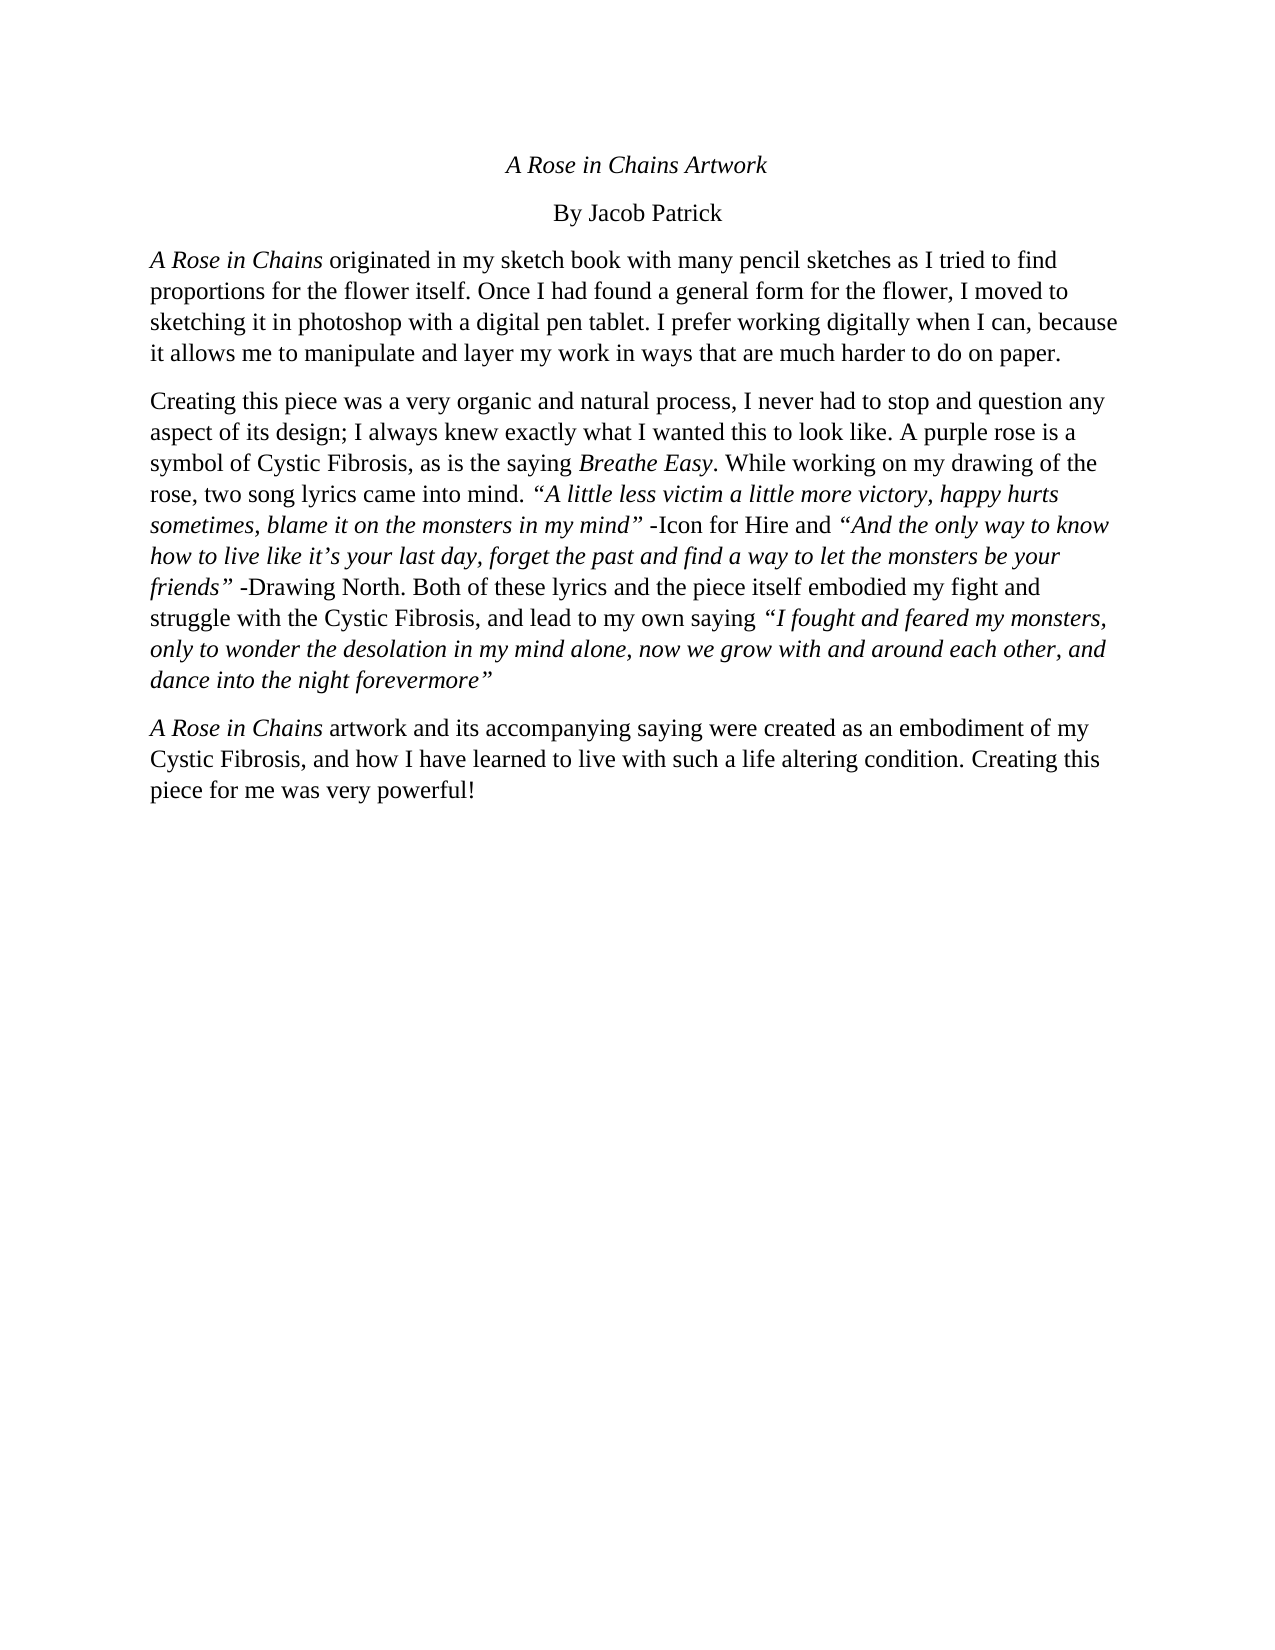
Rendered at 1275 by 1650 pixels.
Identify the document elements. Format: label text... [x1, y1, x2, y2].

text Creating this piece was a very organic and natural process, I never had to stop and question any aspect of its design; I always knew exactly what I wanted this to look like. A purple rose is a symbol of Cystic Fibrosis, as is the saying Breathe Easy. While working on my drawing of the rose, two song lyrics came into mind. “A little less victim a little more victory, happy hurts sometimes, blame it on the monsters in my mind” -Icon for Hire and “And the only way to know how to live like it’s your last day, forget the past and find a way to let the monsters be your friends” -Drawing North. Both of these lyrics and the piece itself embodied my fight and struggle with the Cystic Fibrosis, and lead to my own saying “I fought and feared my monsters, only to wonder the desolation in my mind alone, now we grow with and around each other, and dance into the night forevermore” [150, 386, 1125, 694]
text By Jacob Patrick [150, 198, 1125, 226]
text A Rose in Chains artwork and its accompanying saying were created as an embodiment of my Cystic Fibrosis, and how I have learned to live with such a life altering condition. Creating this piece for me was very powerful! [150, 713, 1125, 804]
text A Rose in Chains Artwork [150, 150, 1125, 179]
text A Rose in Chains originated in my sketch book with many pencil sketches as I tried to find proportions for the flower itself. Once I had found a general form for the flower, I moved to sketching it in photoshop with a digital pen tablet. I prefer working digitally when I can, because it allows me to manipulate and layer my work in ways that are much harder to do on paper. [150, 245, 1125, 367]
